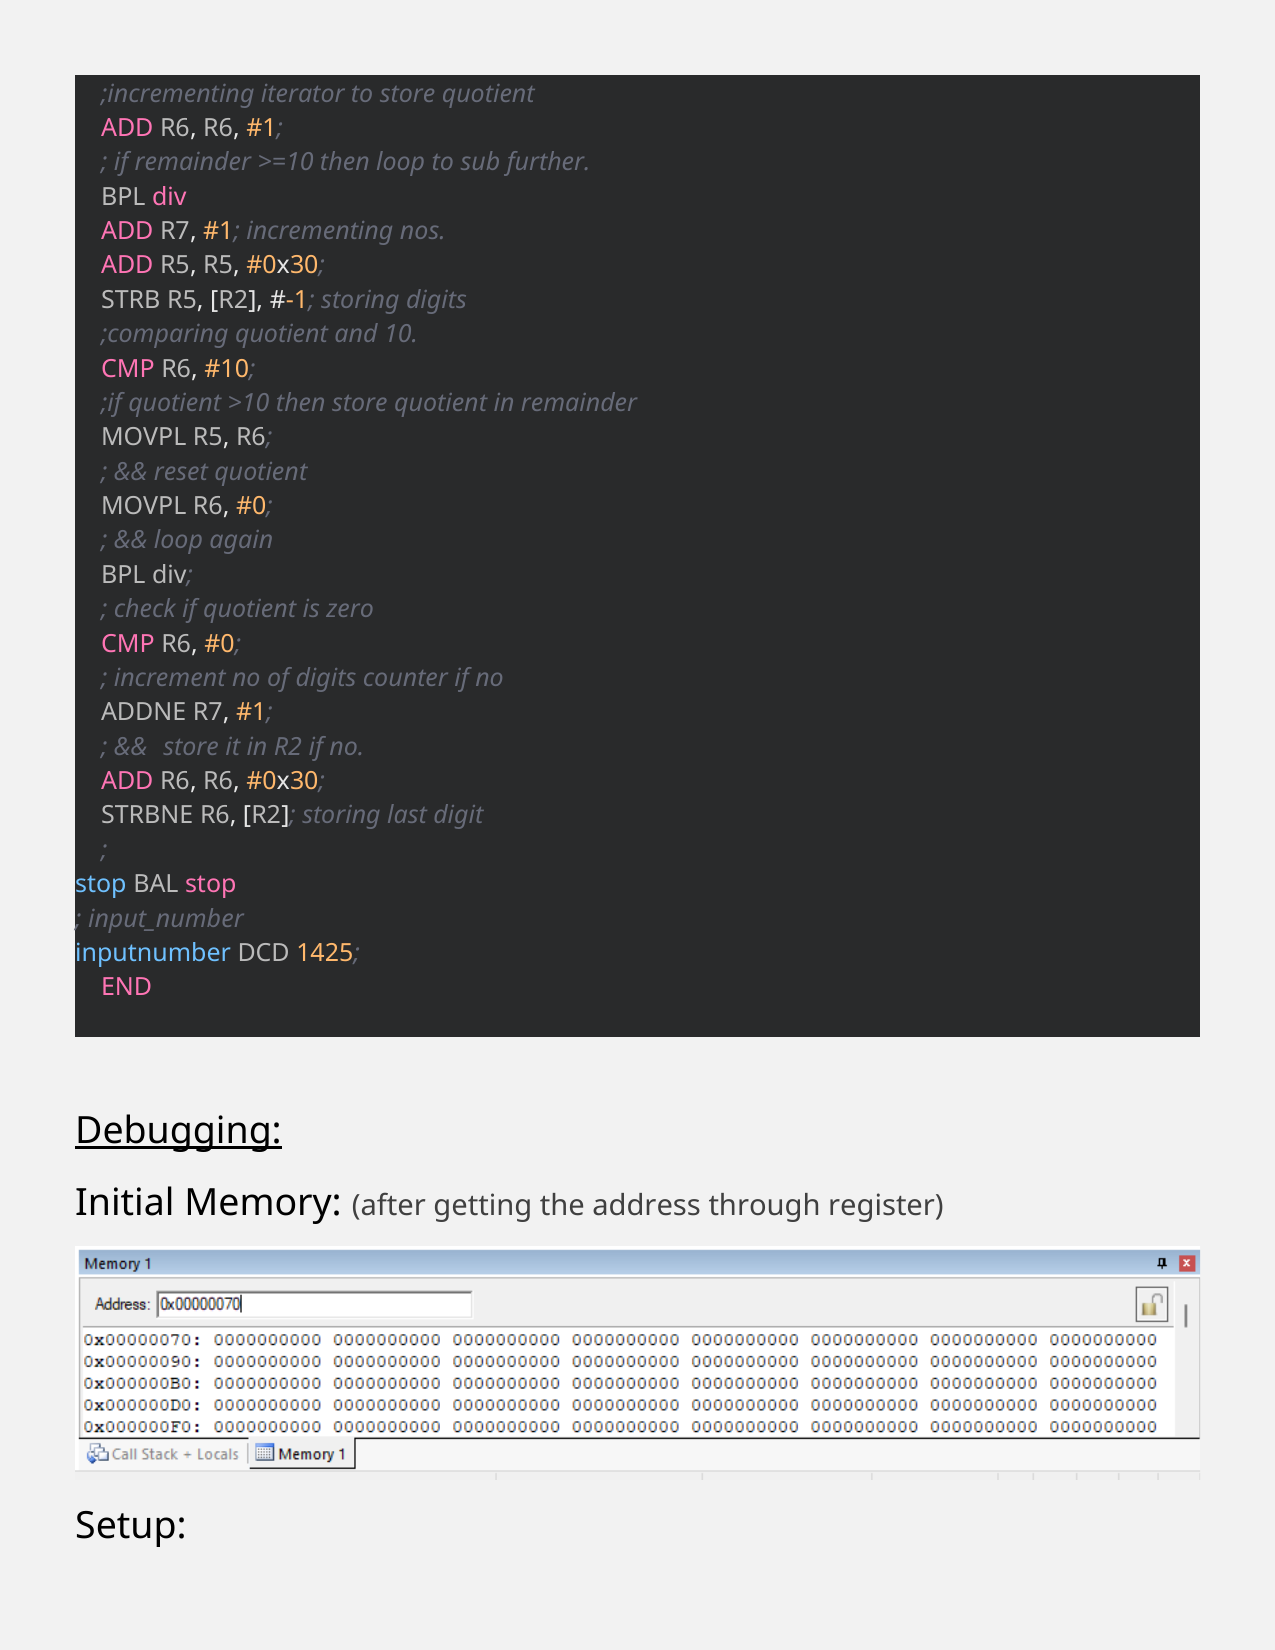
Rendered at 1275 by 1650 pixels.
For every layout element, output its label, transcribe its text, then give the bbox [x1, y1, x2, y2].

text ; && loop again [75, 522, 1200, 556]
text ADD R7, #1; incrementing nos. [75, 212, 1200, 247]
text Debugging: [75, 1103, 1200, 1154]
text inputnumber DCD 1425; [75, 934, 1200, 969]
text MOVPL R5, R6; [75, 419, 1200, 453]
text Setup: [75, 1499, 1200, 1550]
text STRB R5, [R2], #-1; storing digits [75, 281, 1200, 316]
text ;comparing quotient and 10. [75, 316, 1200, 350]
text CMP R6, #0; [75, 625, 1200, 659]
text ;if quotient >10 then store quotient in remainder [75, 384, 1200, 419]
text ADDNE R7, #1; [75, 694, 1200, 728]
text ; input_number [75, 900, 1200, 934]
text END [75, 969, 1200, 1003]
text ; increment no of digits counter if no [75, 659, 1200, 694]
text stop BAL stop [75, 866, 1200, 900]
text ;incrementing iterator to store quotient [75, 75, 1200, 109]
text CMP R6, #10; [75, 350, 1200, 384]
text ADD R6, R6, #0x30; [75, 762, 1200, 797]
text ; && reset quotient [75, 453, 1200, 487]
text ADD R5, R5, #0x30; [75, 247, 1200, 281]
text ADD R6, R6, #1; [75, 109, 1200, 144]
text ; && store it in R2 if no. [75, 728, 1200, 762]
text ; [75, 831, 1200, 866]
text BPL div [75, 178, 1200, 212]
text ; if remainder >=10 then loop to sub further. [75, 144, 1200, 178]
text BPL div; [75, 556, 1200, 591]
text ; check if quotient is zero [75, 591, 1200, 625]
text MOVPL R6, #0; [75, 487, 1200, 522]
text STRBNE R6, [R2]; storing last digit [75, 797, 1200, 831]
picture [75, 1246, 1200, 1480]
text Initial Memory: (after getting the address through register) [75, 1175, 1200, 1226]
